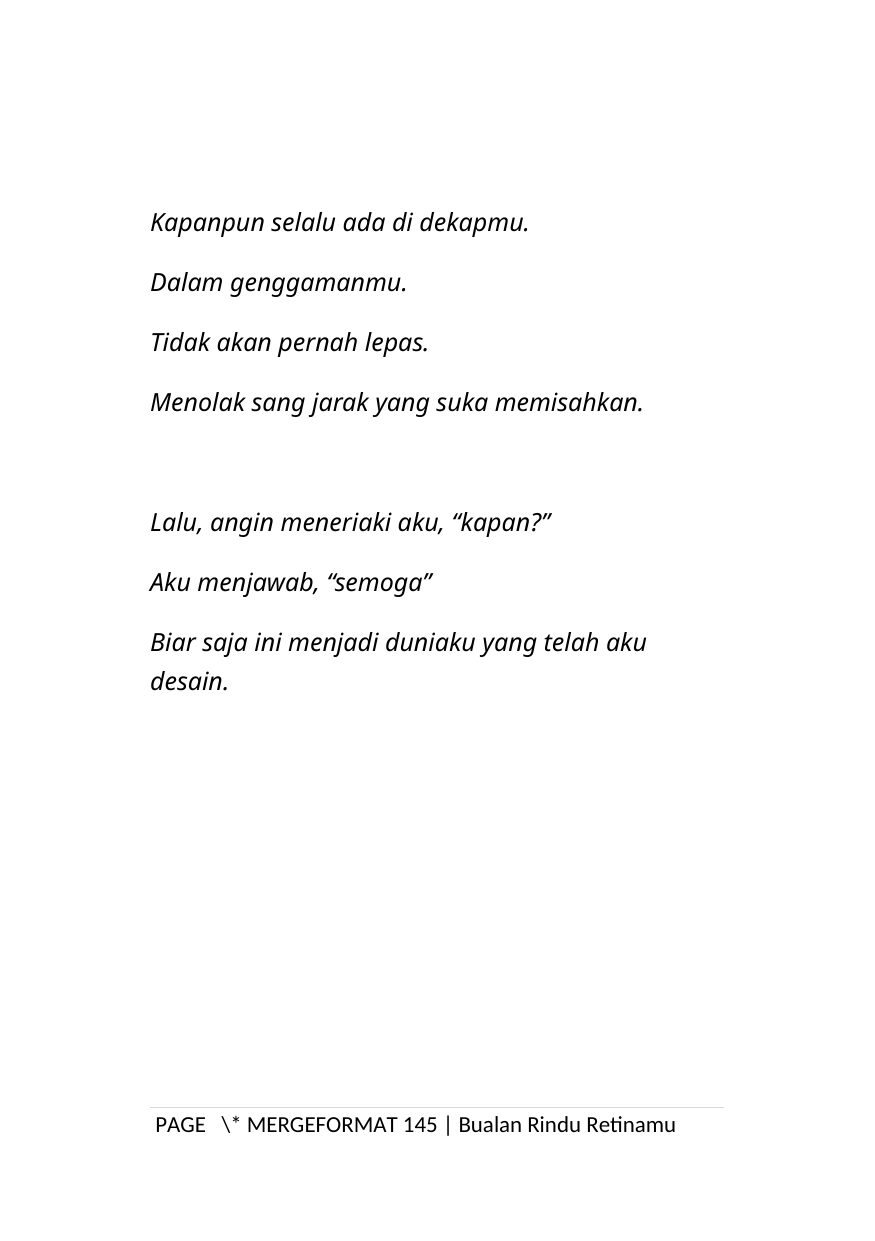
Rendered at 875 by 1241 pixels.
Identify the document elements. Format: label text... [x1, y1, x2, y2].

text Menolak sang jarak yang suka memisahkan. [150, 385, 724, 419]
text Aku menjawab, “semoga” [150, 565, 724, 599]
text Dalam genggamanmu. [150, 265, 724, 299]
text Biar saja ini menjadi duniaku yang telah aku desain. [150, 625, 724, 698]
text Lalu, angin meneriaki aku, “kapan?” [150, 505, 724, 539]
text Tidak akan pernah lepas. [150, 325, 724, 359]
text Kapanpun selalu ada di dekapmu. [150, 205, 724, 239]
